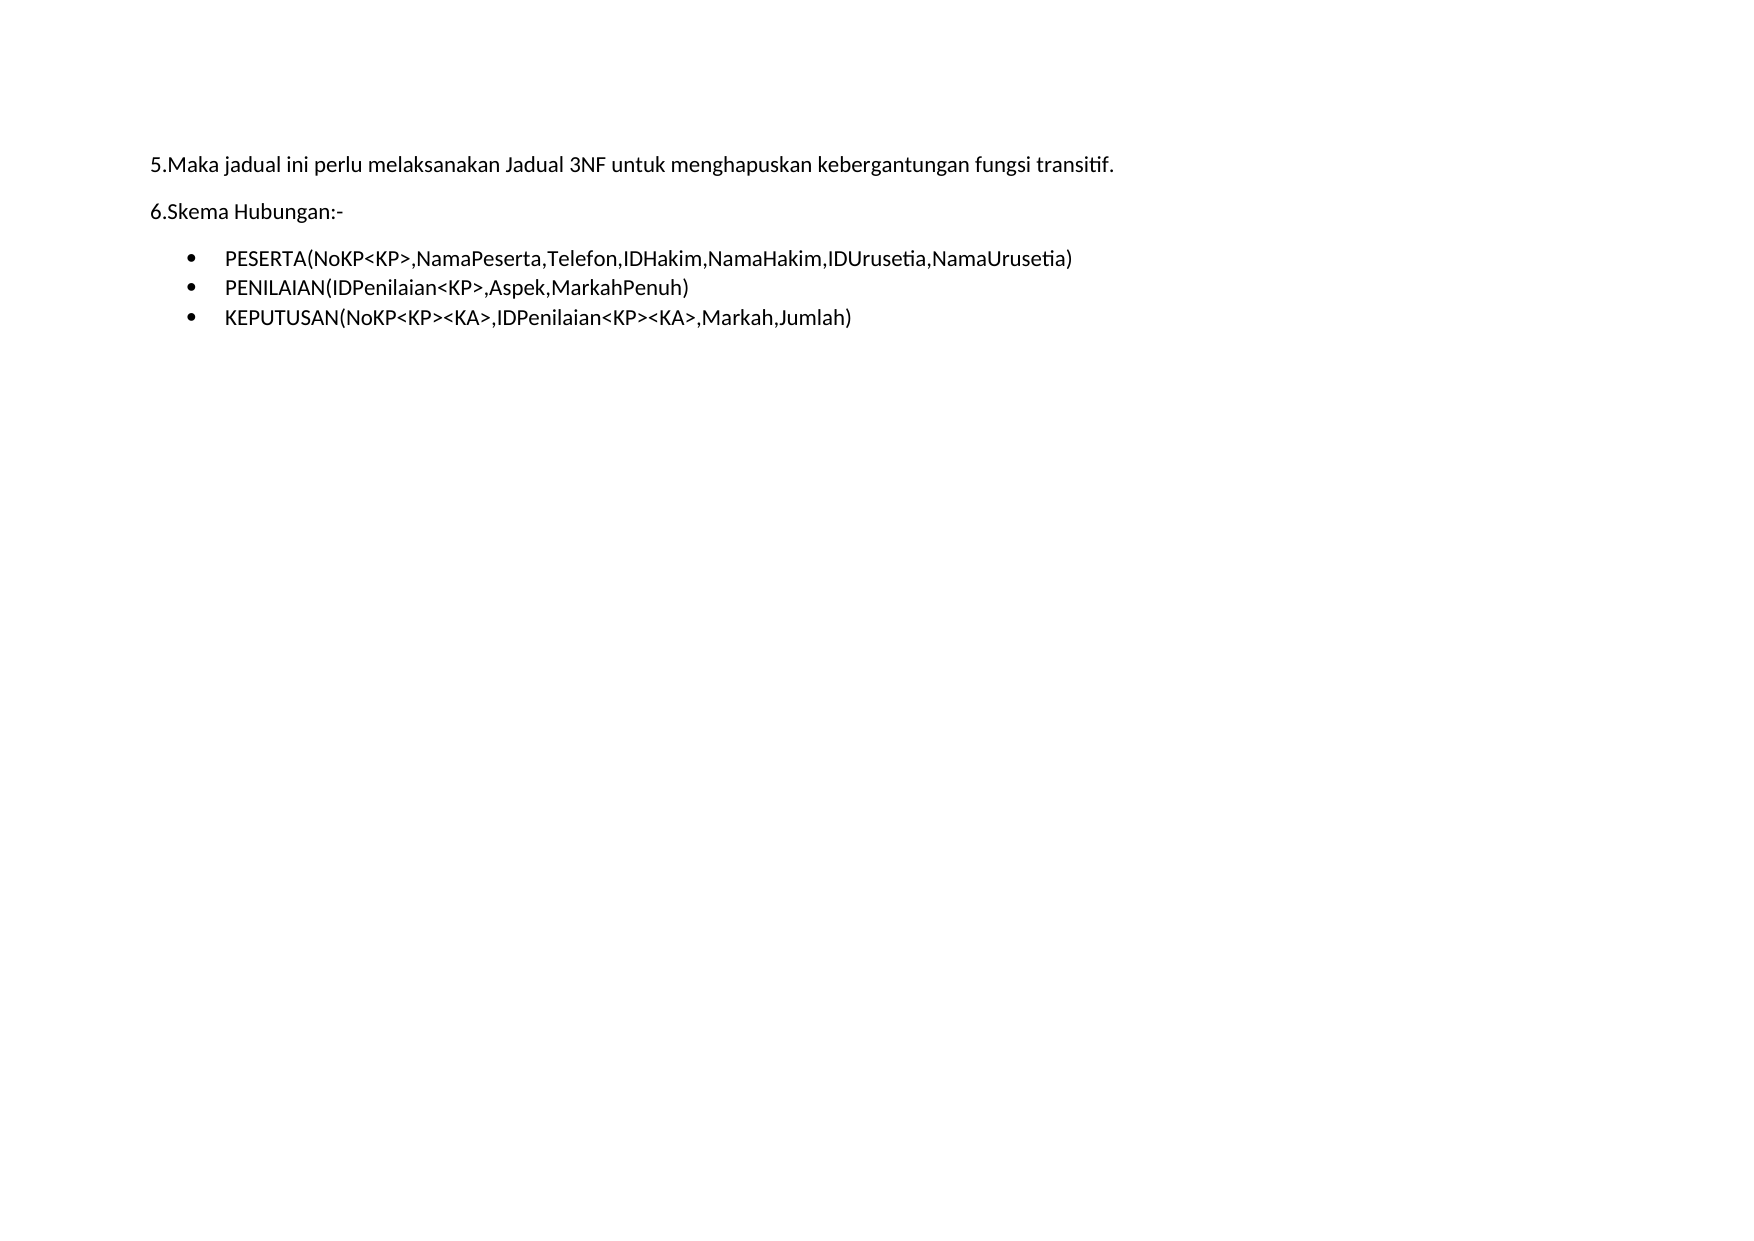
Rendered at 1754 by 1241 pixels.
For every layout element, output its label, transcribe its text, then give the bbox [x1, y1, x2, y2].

text 5.Maka jadual ini perlu melaksanakan Jadual 3NF untuk menghapuskan kebergantungan fungsi transitif. [150, 150, 1604, 178]
list PESERTA(NoKP<KP>,NamaPeserta,Telefon,IDHakim,NamaHakim,IDUrusetia,NamaUrusetia) [187, 244, 1604, 272]
list KEPUTUSAN(NoKP<KP><KA>,IDPenilaian<KP><KA>,Markah,Jumlah) [187, 303, 1604, 331]
list PENILAIAN(IDPenilaian<KP>,Aspek,MarkahPenuh) [187, 273, 1604, 301]
text 6.Skema Hubungan:- [150, 197, 1604, 225]
